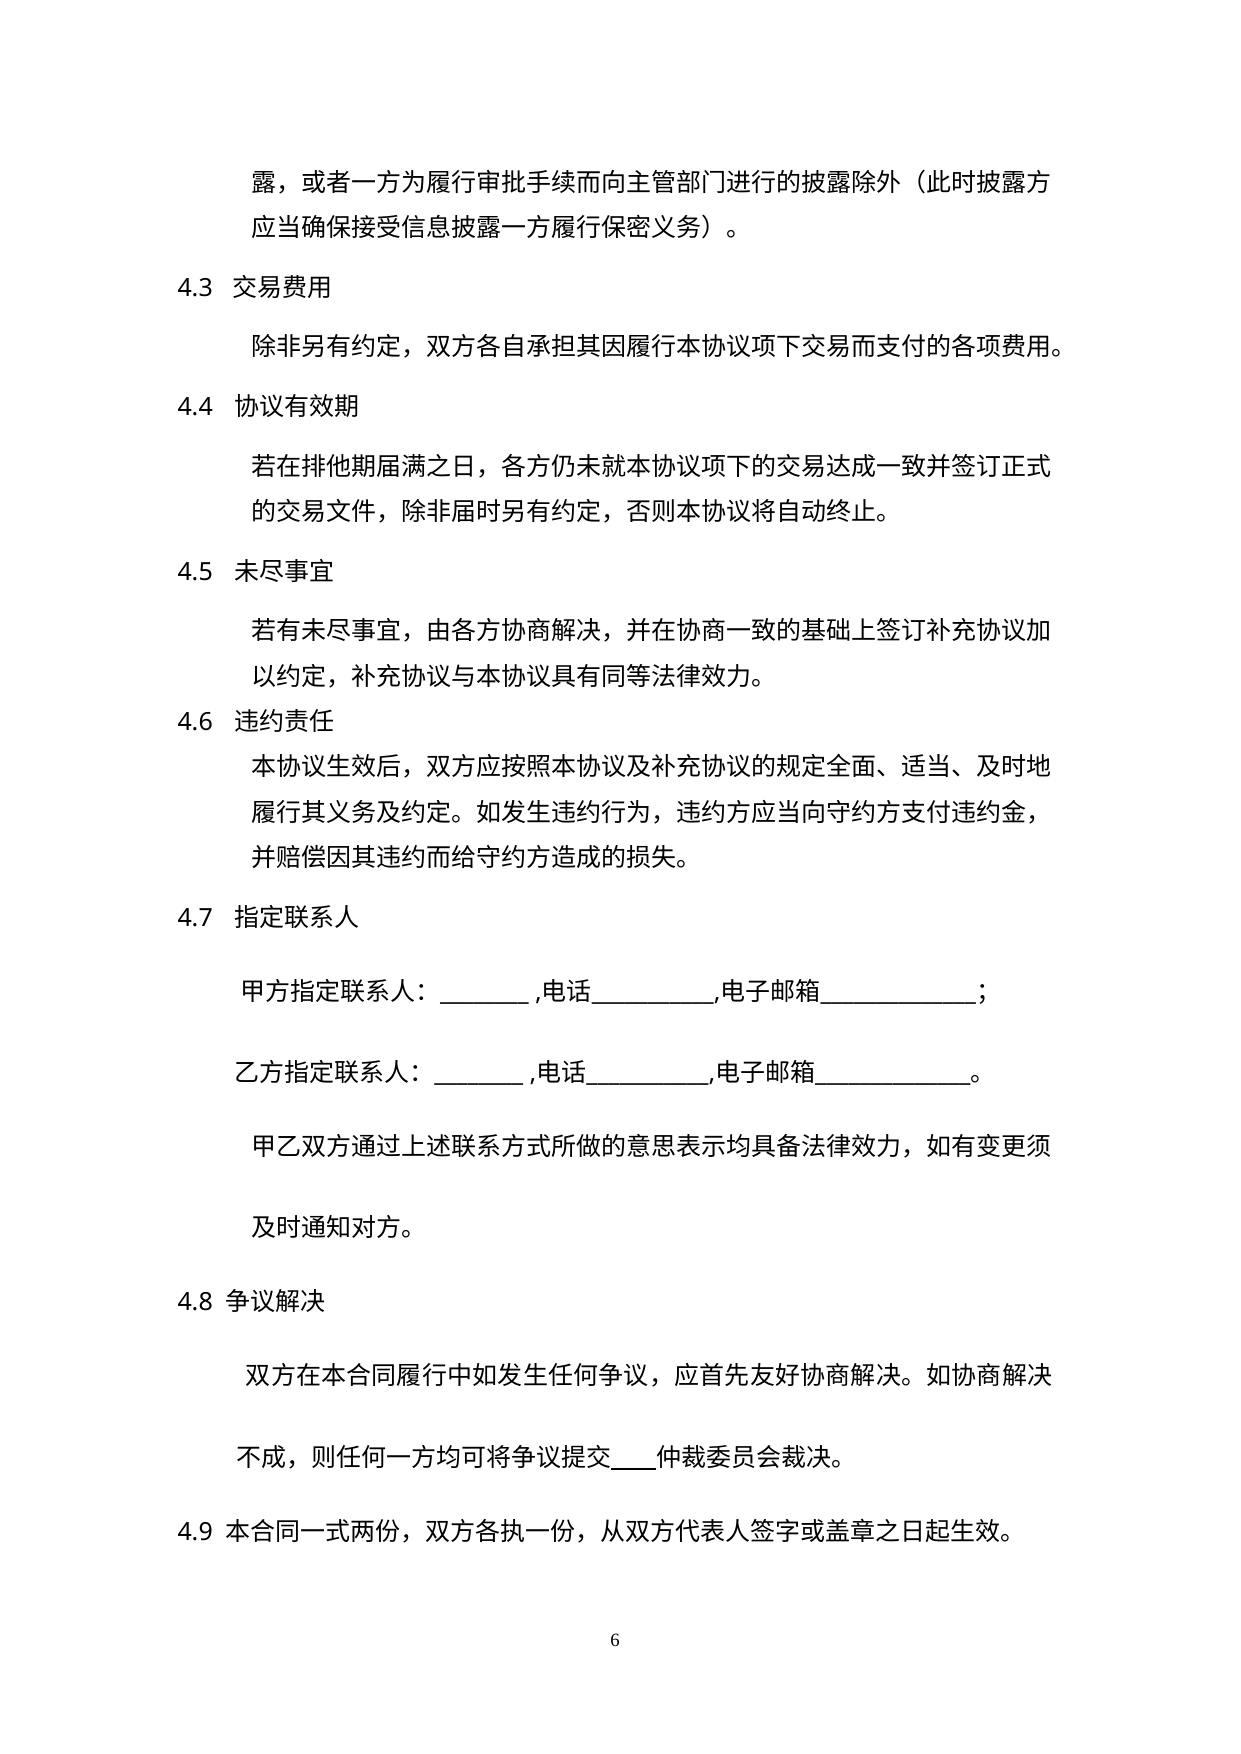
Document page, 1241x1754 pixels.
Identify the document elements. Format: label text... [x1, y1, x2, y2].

text 4.3 交易费用 [177, 253, 1053, 318]
text 甲乙双方通过上述联系方式所做的意思表示均具备法律效力，如有变更须及时通知对方。 [251, 1112, 1053, 1258]
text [251, 162, 1053, 243]
text 4.9 本合同一式两份，双方各执一份，从双方代表人签字或盖章之日起生效。 [177, 1497, 1053, 1562]
text 若有未尽事宜，由各方协商解决，并在协商一致的基础上签订补充协议加以约定，补充协议与本协议具有同等法律效力。 [251, 611, 1053, 692]
text 4.8 争议解决 [177, 1267, 1053, 1332]
list 协议有效期 [177, 372, 1053, 437]
text 若在排他期届满之日，各方仍未就本协议项下的交易达成一致并签订正式的交易文件，除非届时另有约定，否则本协议将自动终止。 [251, 446, 1053, 528]
text 除非另有约定，双方各自承担其因履行本协议项下交易而支付的各项费用。 [251, 327, 1053, 363]
list 指定联系人 [177, 883, 1053, 948]
text 双方在本合同履行中如发生任何争议，应首先友好协商解决。如协商解决不成，则任何一方均可将争议提交 仲裁委员会裁决。 [236, 1341, 1053, 1488]
list 未尽事宜 [177, 537, 1053, 602]
list 甲方指定联系人：________ ,电话___________,电子邮箱______________； 乙方指定联系人：________ ,电话___________,电子邮箱______________。 [215, 957, 1053, 1103]
list 违约责任 [177, 701, 1053, 738]
list 本协议生效后，双方应按照本协议及补充协议的规定全面、适当、及时地履行其义务及约定。如发生违约行为，违约方应当向守约方支付违约金，并赔偿因其违约而给守约方造成的损失。 [251, 747, 1053, 873]
